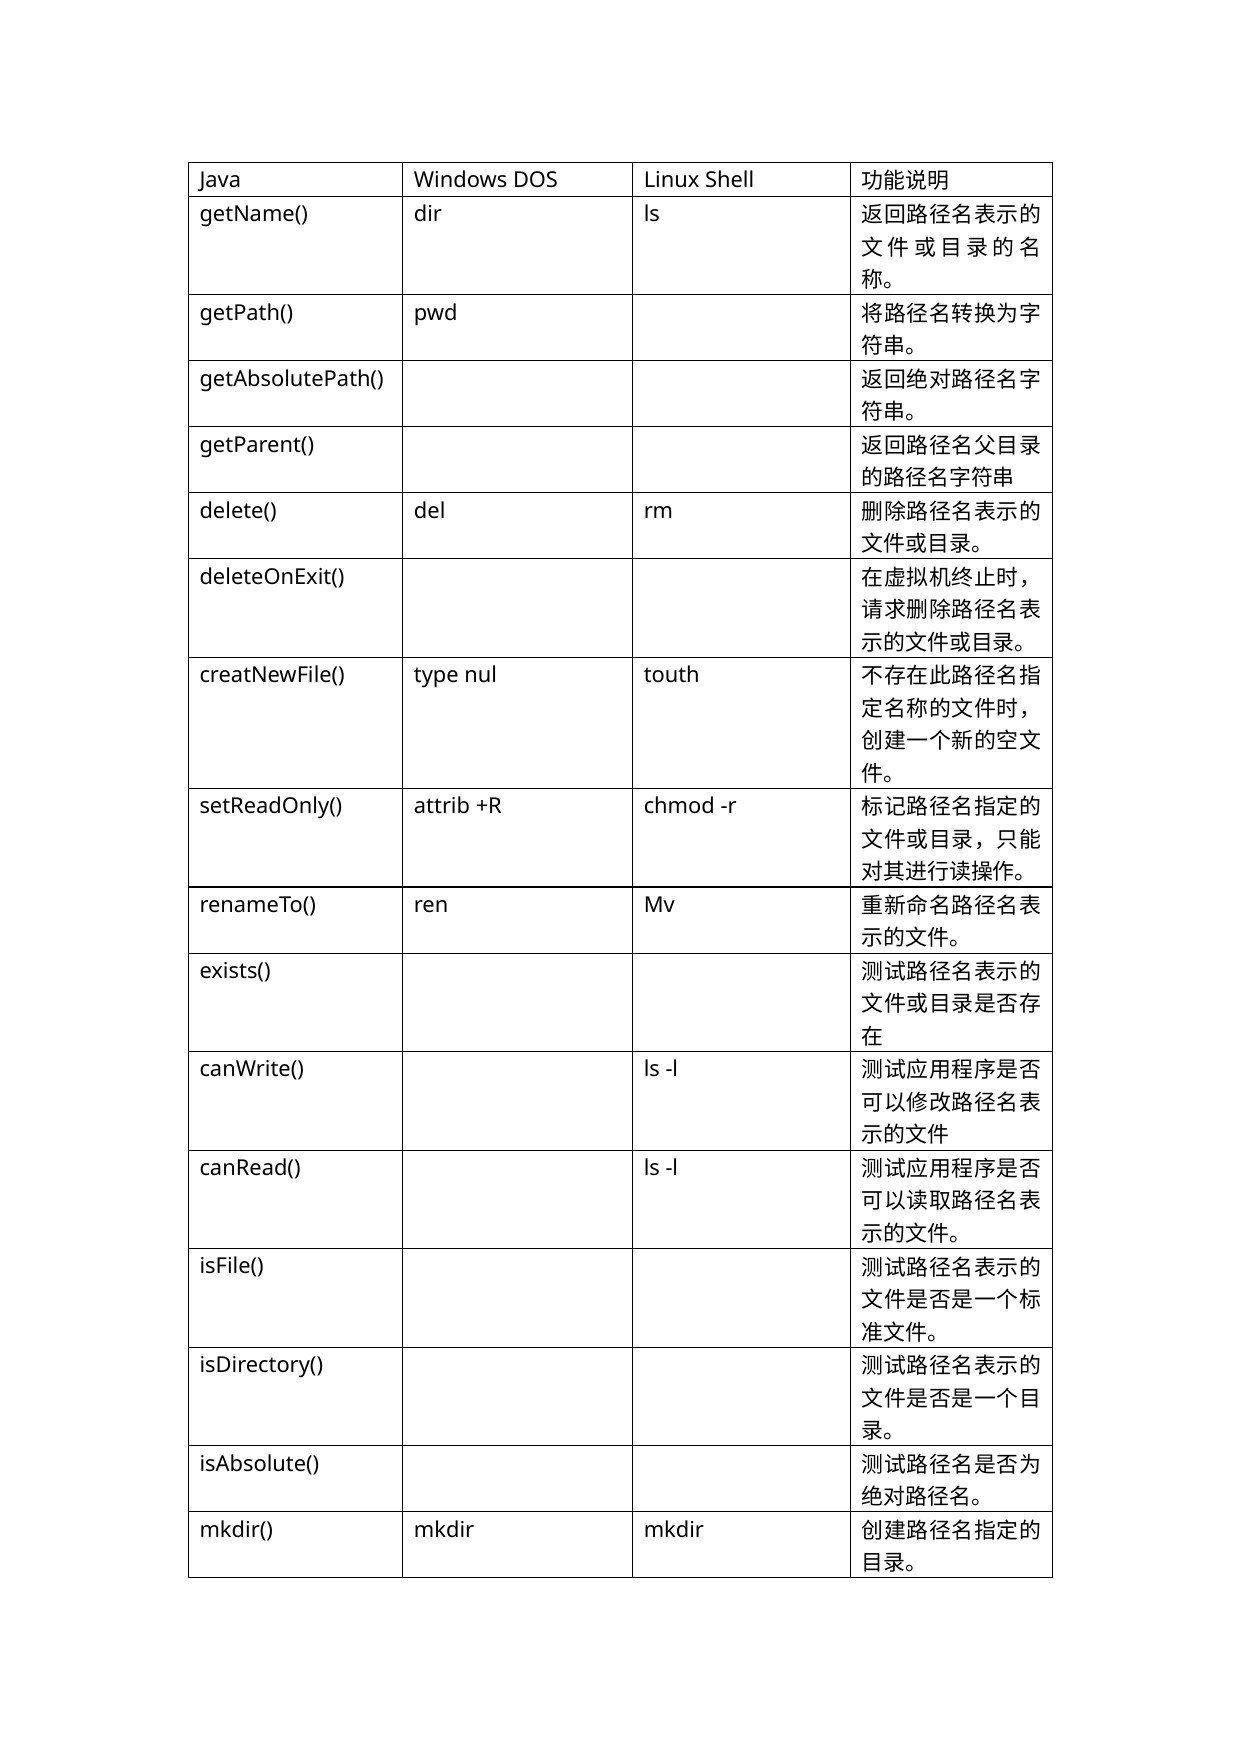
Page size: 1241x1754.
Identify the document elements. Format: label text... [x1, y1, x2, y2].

table_cell getPath() [189, 295, 402, 360]
table_cell 在虚拟机终止时，请求删除路径名表示的文件或目录。 [851, 559, 1052, 657]
table_cell [403, 1249, 632, 1347]
table_cell [633, 1348, 850, 1445]
table_cell ren [403, 888, 632, 952]
table_cell setReadOnly() [189, 789, 402, 886]
table_cell attrib +R [403, 789, 632, 886]
table_cell canWrite() [189, 1052, 402, 1149]
table_cell 测试路径名表示的文件是否是一个目录。 [851, 1348, 1052, 1445]
table_cell [633, 1249, 850, 1347]
table_cell mkdir [633, 1512, 850, 1577]
table_cell del [403, 493, 632, 558]
table_cell renameTo() [189, 888, 402, 952]
table_cell canRead() [189, 1151, 402, 1248]
table_cell 测试应用程序是否可以修改路径名表示的文件 [851, 1052, 1052, 1149]
table_header Java [189, 163, 402, 196]
table_cell 测试路径名是否为绝对路径名。 [851, 1446, 1052, 1511]
table_cell [633, 361, 850, 426]
table_cell 返回路径名表示的文件或目录的名称。 [851, 197, 1052, 294]
table_cell [403, 1151, 632, 1248]
table_cell mkdir() [189, 1512, 402, 1577]
table_cell dir [403, 197, 632, 294]
table_cell 不存在此路径名指定名称的文件时，创建一个新的空文件。 [851, 658, 1052, 788]
table_cell delete() [189, 493, 402, 558]
table_cell [403, 1348, 632, 1445]
table_cell ls -l [633, 1052, 850, 1149]
table_header 功能说明 [851, 163, 1052, 196]
table_cell [403, 427, 632, 492]
table_cell isDirectory() [189, 1348, 402, 1445]
table_cell [633, 954, 850, 1051]
table_cell [403, 559, 632, 657]
table_cell [633, 559, 850, 657]
table_cell [633, 427, 850, 492]
table_cell Mv [633, 888, 850, 952]
table_cell creatNewFile() [189, 658, 402, 788]
table_cell 将路径名转换为字符串。 [851, 295, 1052, 360]
table_cell mkdir [403, 1512, 632, 1577]
table_cell pwd [403, 295, 632, 360]
table_cell 创建路径名指定的目录。 [851, 1512, 1052, 1577]
table_cell 测试应用程序是否可以读取路径名表示的文件。 [851, 1151, 1052, 1248]
table_header Windows DOS [403, 163, 632, 196]
table_cell type nul [403, 658, 632, 788]
table_cell [403, 1446, 632, 1511]
table_cell 测试路径名表示的文件是否是一个标准文件。 [851, 1249, 1052, 1347]
table_cell rm [633, 493, 850, 558]
table_cell [403, 1052, 632, 1149]
table_header Linux Shell [633, 163, 850, 196]
table_cell deleteOnExit() [189, 559, 402, 657]
table_cell [403, 954, 632, 1051]
table_cell [633, 1446, 850, 1511]
table_cell 返回路径名父目录的路径名字符串 [851, 427, 1052, 492]
table_cell [403, 361, 632, 426]
table_cell 删除路径名表示的文件或目录。 [851, 493, 1052, 558]
table_cell 返回绝对路径名字符串。 [851, 361, 1052, 426]
table_cell exists() [189, 954, 402, 1051]
table_cell getName() [189, 197, 402, 294]
table_cell chmod -r [633, 789, 850, 886]
table_cell 标记路径名指定的文件或目录，只能对其进行读操作。 [851, 789, 1052, 886]
table_cell getAbsolutePath() [189, 361, 402, 426]
table_cell isAbsolute() [189, 1446, 402, 1511]
table_cell 测试路径名表示的文件或目录是否存在 [851, 954, 1052, 1051]
table_cell ls -l [633, 1151, 850, 1248]
table_cell 重新命名路径名表示的文件。 [851, 888, 1052, 952]
table_cell isFile() [189, 1249, 402, 1347]
table_cell [633, 295, 850, 360]
table_cell ls [633, 197, 850, 294]
table_cell touth [633, 658, 850, 788]
table_cell getParent() [189, 427, 402, 492]
